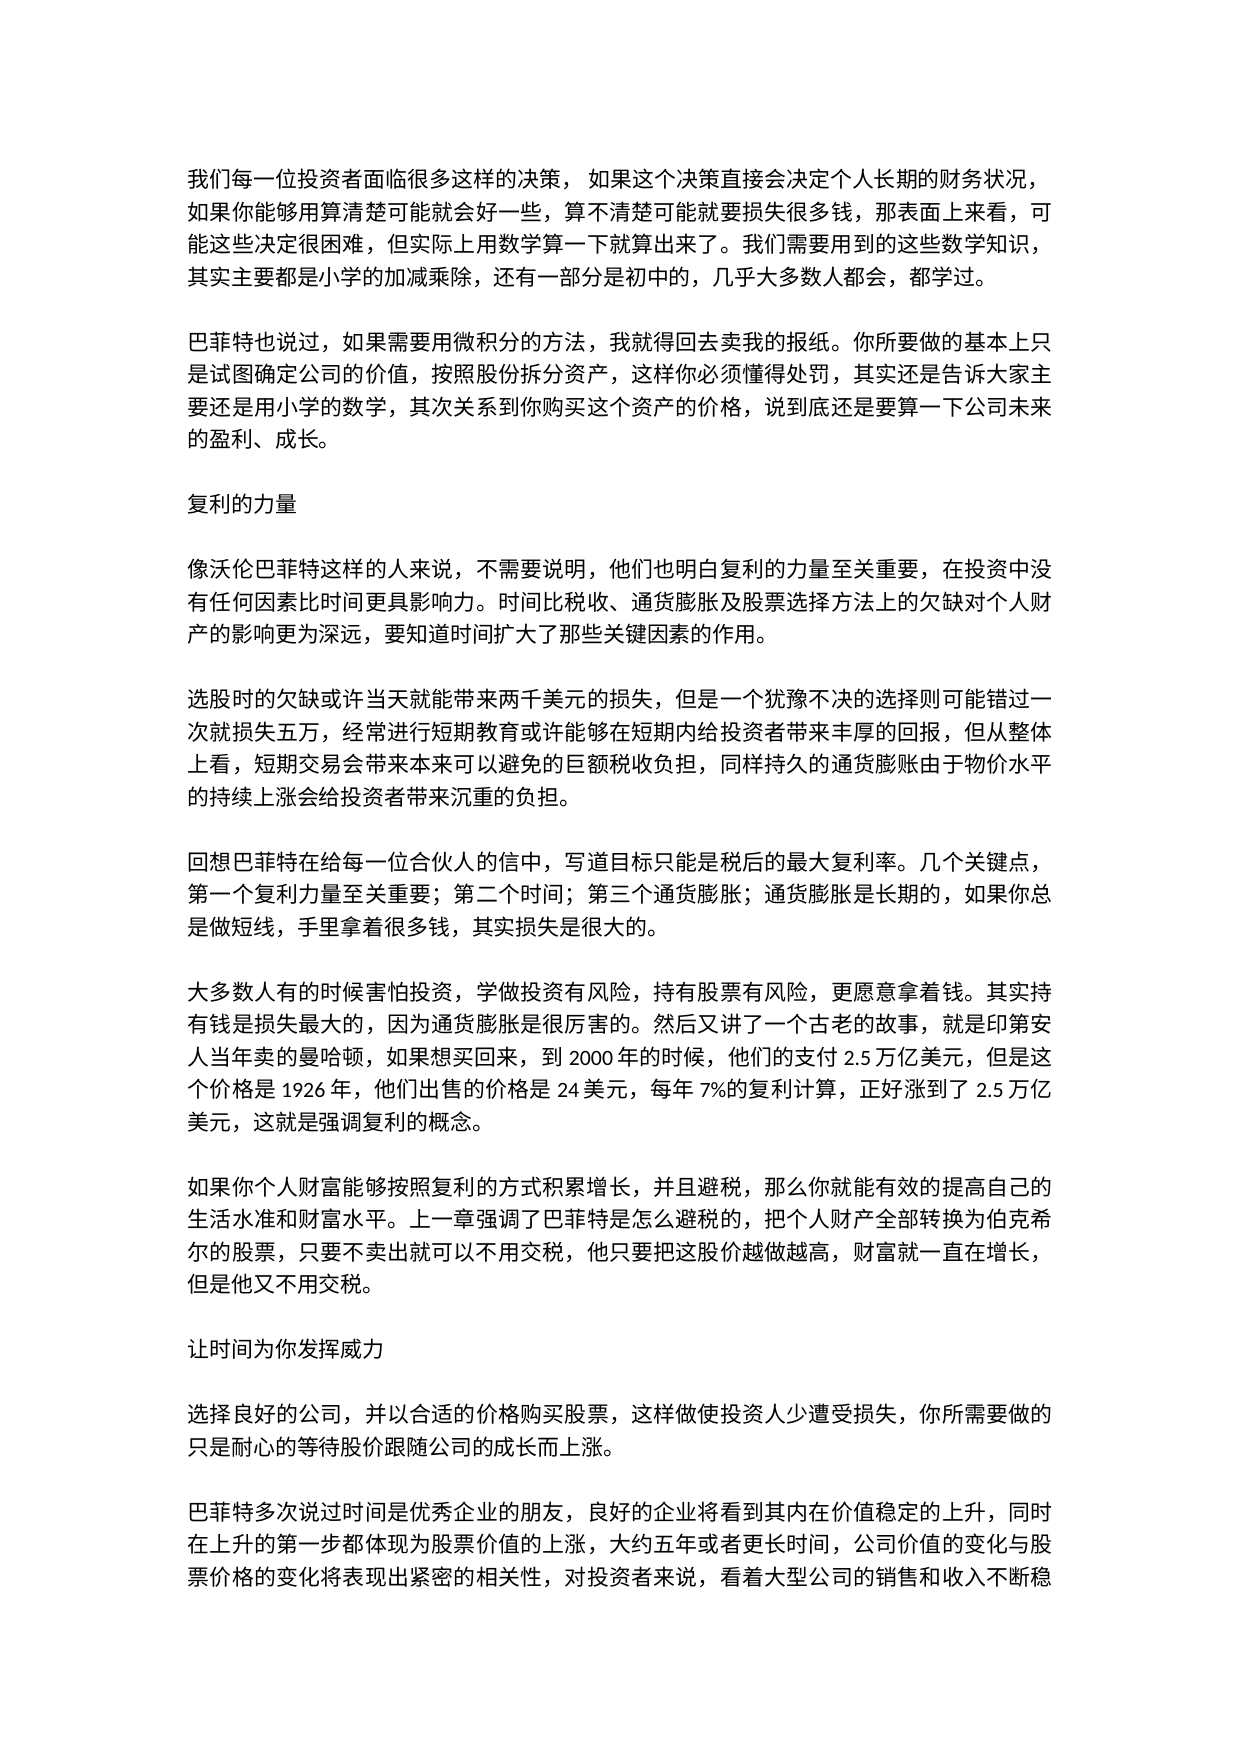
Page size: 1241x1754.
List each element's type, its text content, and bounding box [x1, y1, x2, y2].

text 选择良好的公司，并以合适的价格购买股票，这样做使投资人少遭受损失，你所需要做的只是耐心的等待股价跟随公司的成长而上涨。 [187, 1397, 1053, 1462]
text 大多数人有的时候害怕投资，学做投资有风险，持有股票有风险，更愿意拿着钱。其实持有钱是损失最大的，因为通货膨胀是很厉害的。然后又讲了一个古老的故事，就是印第安人当年卖的曼哈顿，如果想买回来，到2000年的时候，他们的支付2.5万亿美元，但是这个价格是1926年，他们出售的价格是24美元，每年7%的复利计算，正好涨到了2.5万亿美元，这就是强调复利的概念。 [187, 974, 1053, 1137]
text 我们每一位投资者面临很多这样的决策， 如果这个决策直接会决定个人长期的财务状况，如果你能够用算清楚可能就会好一些，算不清楚可能就要损失很多钱，那表面上来看，可能这些决定很困难，但实际上用数学算一下就算出来了。我们需要用到的这些数学知识，其实主要都是小学的加减乘除，还有一部分是初中的，几乎大多数人都会，都学过。 [187, 162, 1053, 292]
text 复利的力量 [187, 487, 1053, 519]
text 回想巴菲特在给每一位合伙人的信中，写道目标只能是税后的最大复利率。几个关键点，第一个复利力量至关重要；第二个时间；第三个通货膨胀；通货膨胀是长期的，如果你总是做短线，手里拿着很多钱，其实损失是很大的。 [187, 844, 1053, 942]
text 巴菲特也说过，如果需要用微积分的方法，我就得回去卖我的报纸。你所要做的基本上只是试图确定公司的价值，按照股份拆分资产，这样你必须懂得处罚，其实还是告诉大家主要还是用小学的数学，其次关系到你购买这个资产的价格，说到底还是要算一下公司未来的盈利、成长。 [187, 324, 1053, 454]
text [187, 1494, 1053, 1592]
text 让时间为你发挥威力 [187, 1332, 1053, 1364]
text 像沃伦巴菲特这样的人来说，不需要说明，他们也明白复利的力量至关重要，在投资中没有任何因素比时间更具影响力。时间比税收、通货膨胀及股票选择方法上的欠缺对个人财产的影响更为深远，要知道时间扩大了那些关键因素的作用。 [187, 552, 1053, 649]
text 选股时的欠缺或许当天就能带来两千美元的损失，但是一个犹豫不决的选择则可能错过一次就损失五万，经常进行短期教育或许能够在短期内给投资者带来丰厚的回报，但从整体上看，短期交易会带来本来可以避免的巨额税收负担，同样持久的通货膨账由于物价水平的持续上涨会给投资者带来沉重的负担。 [187, 682, 1053, 812]
text 如果你个人财富能够按照复利的方式积累增长，并且避税，那么你就能有效的提高自己的生活水准和财富水平。上一章强调了巴菲特是怎么避税的，把个人财产全部转换为伯克希尔的股票，只要不卖出就可以不用交税，他只要把这股价越做越高，财富就一直在增长，但是他又不用交税。 [187, 1169, 1053, 1299]
